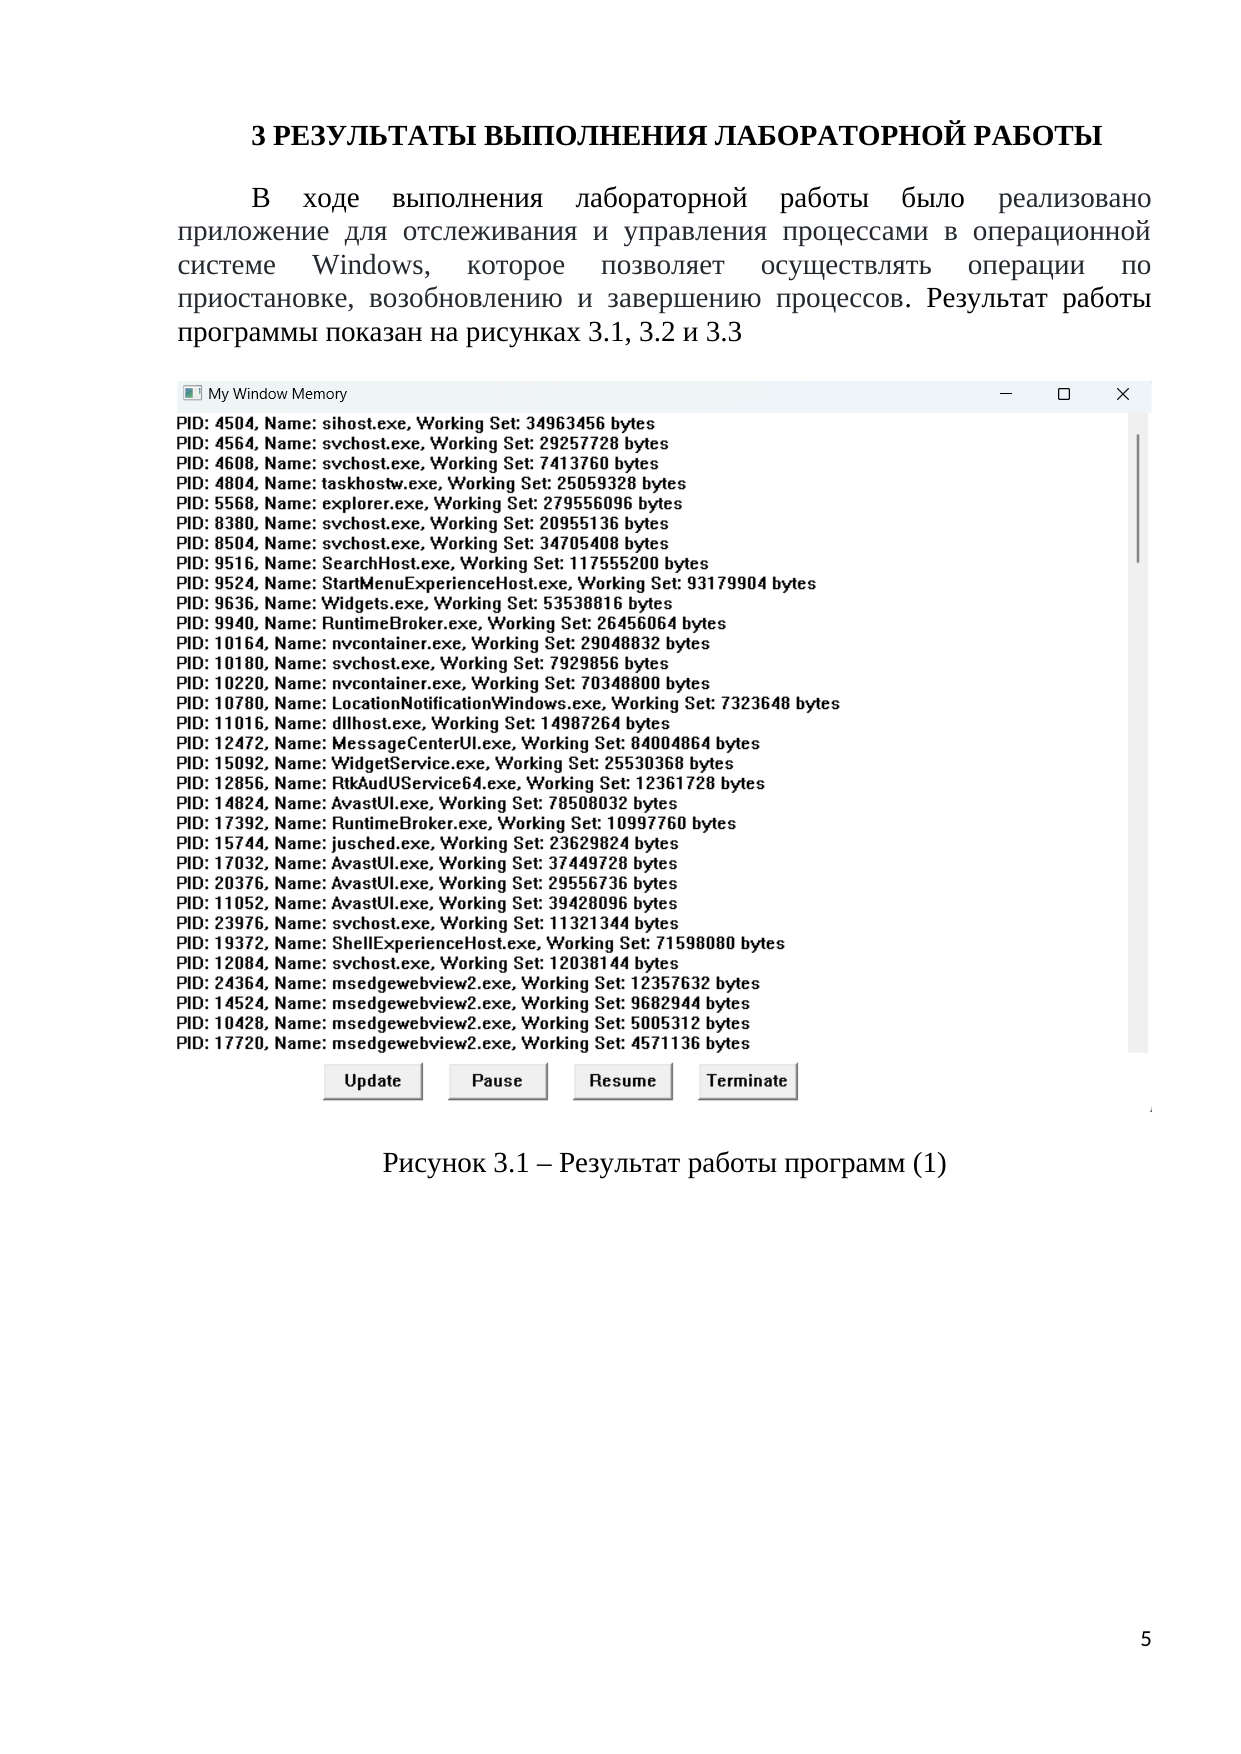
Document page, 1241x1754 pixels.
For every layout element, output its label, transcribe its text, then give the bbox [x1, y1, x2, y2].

picture [177, 381, 1152, 1112]
text Рисунок 3.1 – Результат работы программ (1) [177, 1145, 1152, 1179]
subtitle 3 РЕЗУЛЬТАТЫ ВЫПОЛНЕНИЯ ЛАБОРАТОРНОЙ РАБОТЫ [177, 118, 1152, 152]
text В ходе выполнения лабораторной работы было реализовано приложение для отслеживания и управления процессами в операционной системе Windows, которое позволяет осуществлять операции по приостановке, возобновлению и завершению процессов. Результат работы программы показан на рисунках 3.1, 3.2 и 3.3 [177, 180, 1152, 347]
